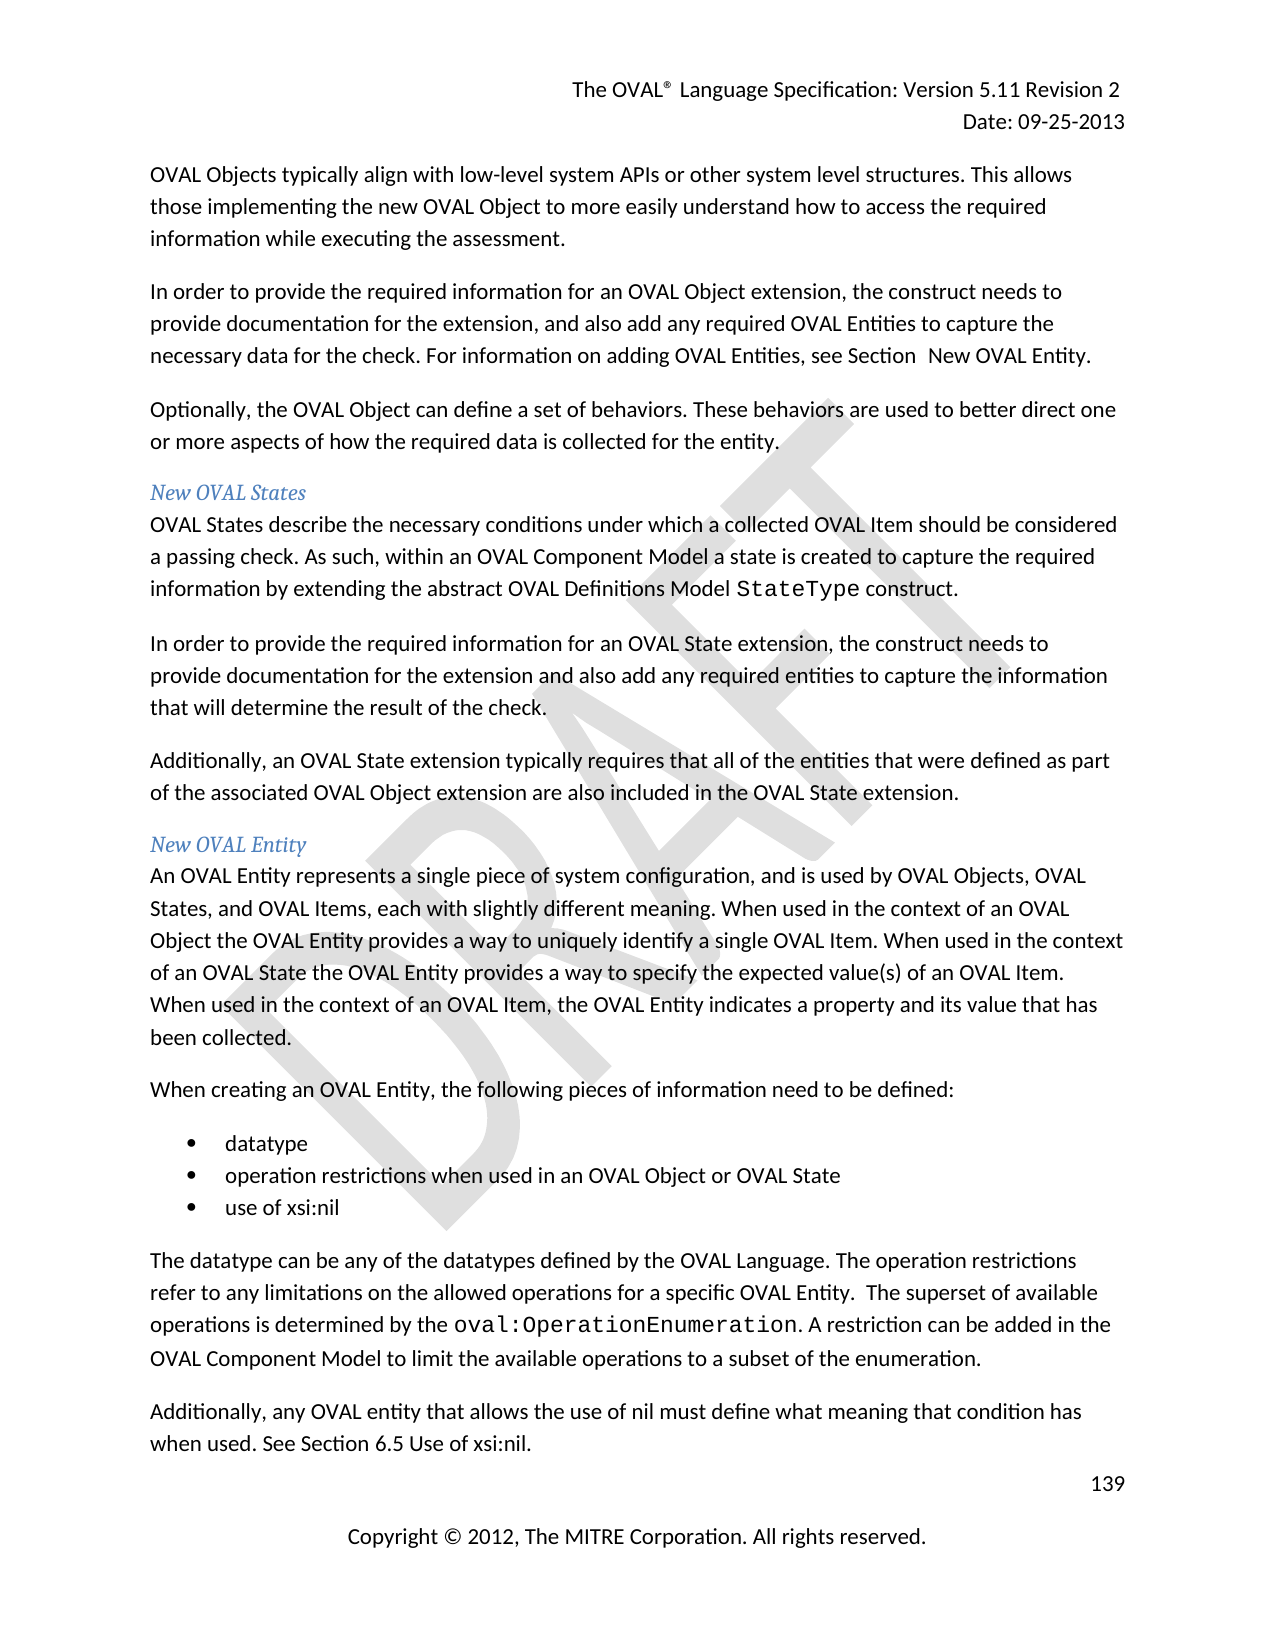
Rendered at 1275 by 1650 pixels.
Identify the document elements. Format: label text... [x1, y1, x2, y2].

text In order to provide the required information for an OVAL Object extension, the construct needs to provide documentation for the extension, and also add any required OVAL Entities to capture the necessary data for the check. For information on adding OVAL Entities, see Section 0 New OVAL Entity. [150, 277, 1125, 370]
list use of xsi:nil [187, 1193, 1125, 1221]
subtitle New OVAL States [150, 480, 1125, 506]
text In order to provide the required information for an OVAL State extension, the construct needs to provide documentation for the extension and also add any required entities to capture the information that will determine the result of the check. [150, 629, 1125, 721]
text OVAL Objects typically align with low-level system APIs or other system level structures. This allows those implementing the new OVAL Object to more easily understand how to access the required information while executing the assessment. [150, 160, 1125, 252]
text OVAL States describe the necessary conditions under which a collected OVAL Item should be considered a passing check. As such, within an OVAL Component Model a state is created to capture the required information by extending the abstract OVAL Definitions Model StateType construct. [150, 510, 1125, 604]
text Additionally, an OVAL State extension typically requires that all of the entities that were defined as part of the associated OVAL Object extension are also included in the OVAL State extension. [150, 746, 1125, 806]
text Optionally, the OVAL Object can define a set of behaviors. These behaviors are used to better direct one or more aspects of how the required data is collected for the entity. [150, 395, 1125, 455]
subtitle New OVAL Entity [150, 831, 1125, 858]
text An OVAL Entity represents a single piece of system configuration, and is used by OVAL Objects, OVAL States, and OVAL Items, each with slightly different meaning. When used in the context of an OVAL Object the OVAL Entity provides a way to uniquely identify a single OVAL Item. When used in the context of an OVAL State the OVAL Entity provides a way to specify the expected value(s) of an OVAL Item. When used in the context of an OVAL Item, the OVAL Entity indicates a property and its value that has been collected. [150, 862, 1125, 1051]
text When creating an OVAL Entity, the following pieces of information need to be defined: [150, 1076, 1125, 1104]
list operation restrictions when used in an OVAL Object or OVAL State [187, 1161, 1125, 1189]
text Additionally, any OVAL entity that allows the use of nil must define what meaning that condition has when used. See Section 6.5 Use of xsi:nil. [150, 1397, 1125, 1457]
text The datatype can be any of the datatypes defined by the OVAL Language. The operation restrictions refer to any limitations on the allowed operations for a specific OVAL Entity. The superset of available operations is determined by the oval:OperationEnumeration. A restriction can be added in the OVAL Component Model to limit the available operations to a subset of the enumeration. [150, 1246, 1125, 1372]
list datatype [187, 1129, 1125, 1157]
